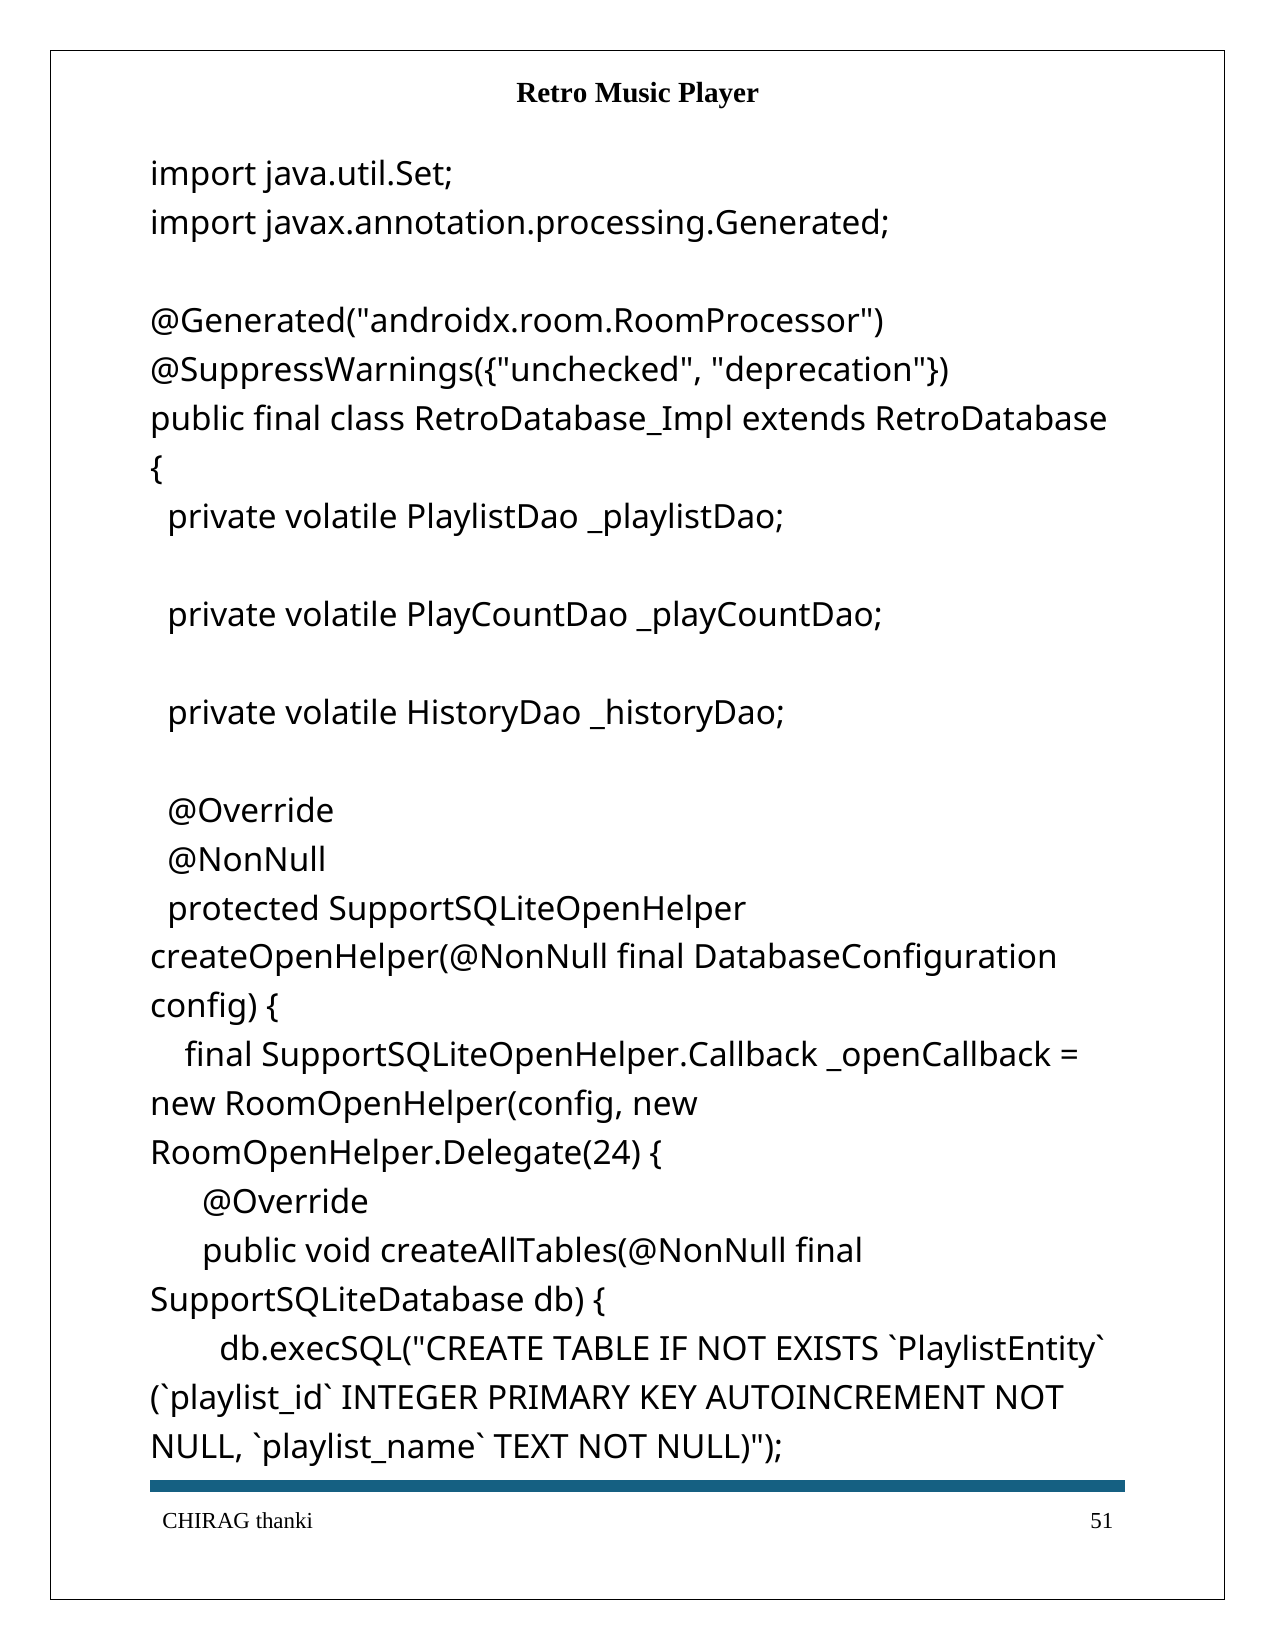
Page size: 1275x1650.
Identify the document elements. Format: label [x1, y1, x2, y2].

text [150, 150, 1125, 1468]
